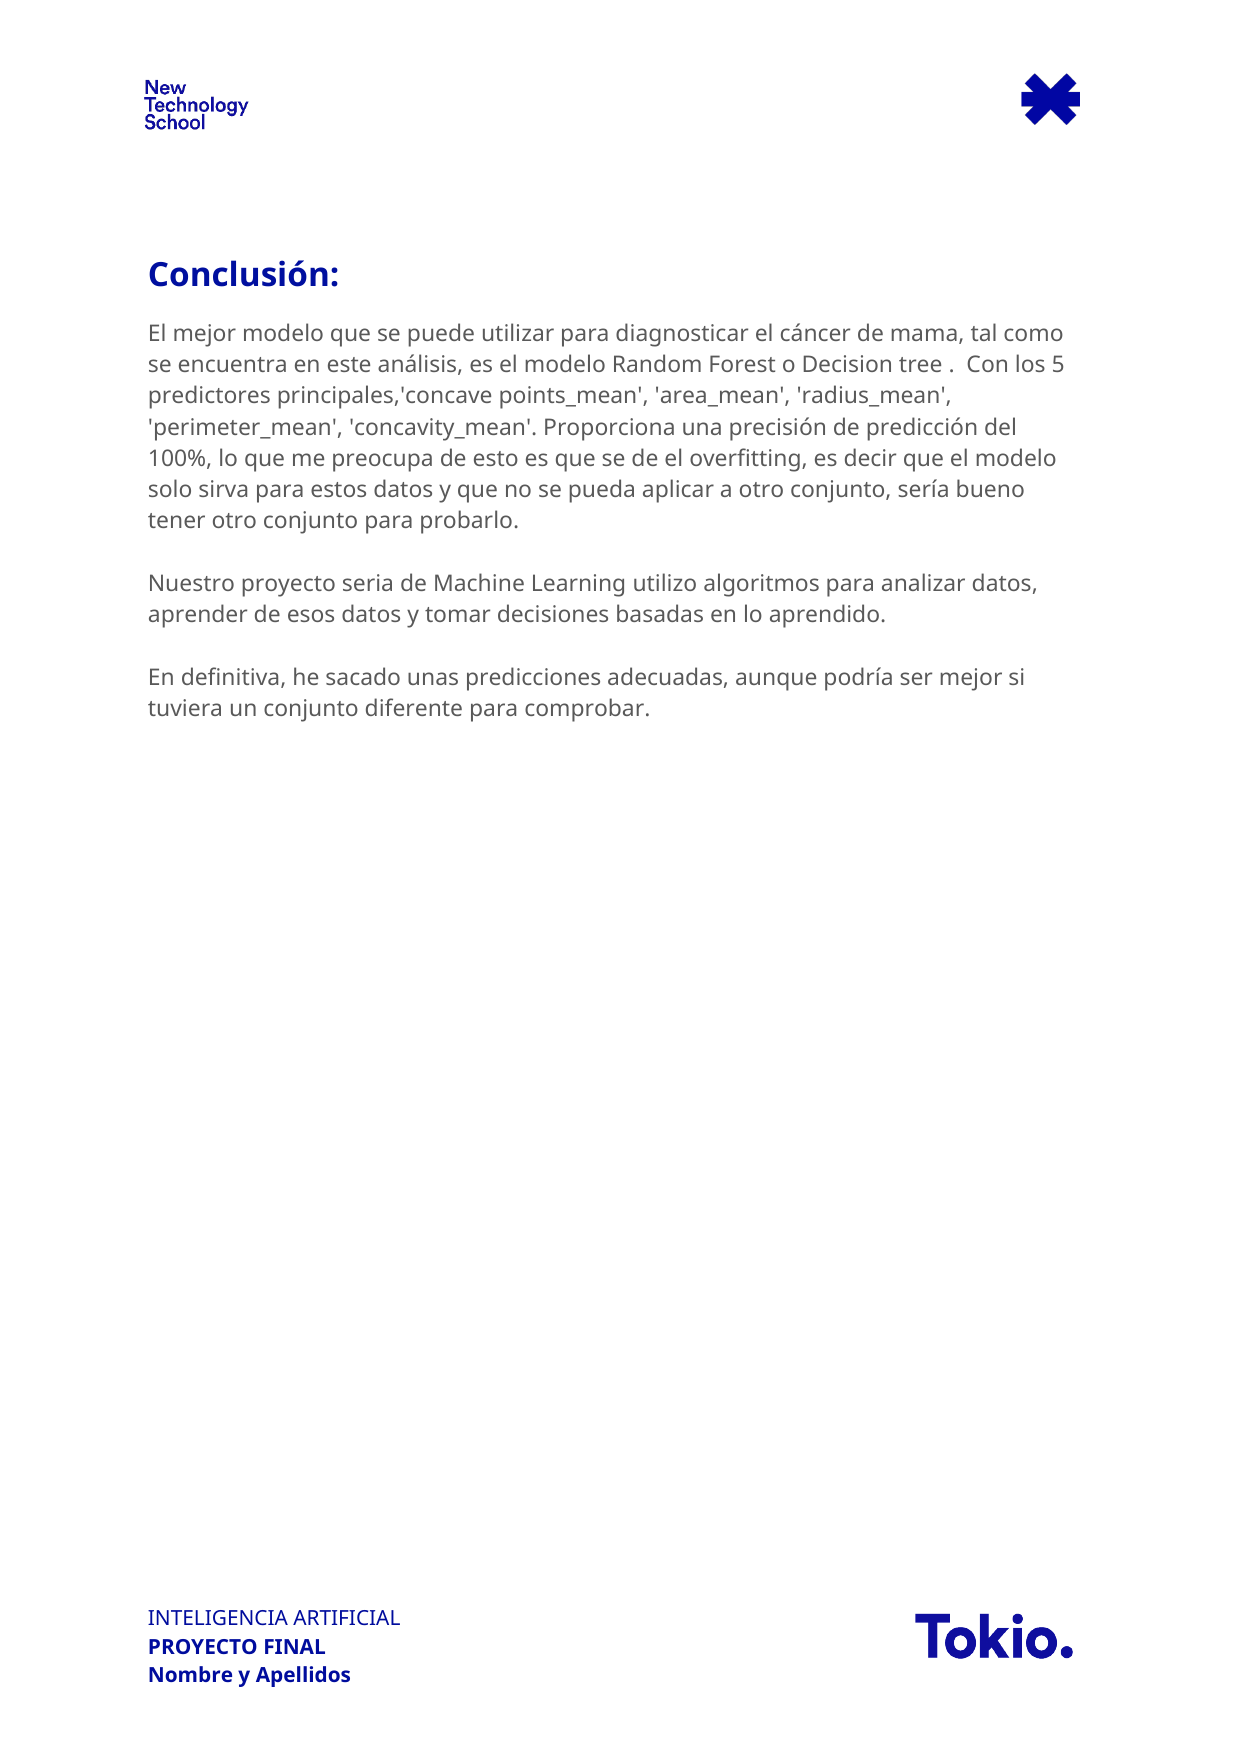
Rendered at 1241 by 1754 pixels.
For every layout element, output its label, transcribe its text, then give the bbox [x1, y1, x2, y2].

text En definitiva, he sacado unas predicciones adecuadas, aunque podría ser mejor si tuviera un conjunto diferente para comprobar. [148, 660, 1078, 723]
text Conclusión: [148, 251, 1078, 296]
text Nuestro proyecto seria de Machine Learning utilizo algoritmos para analizar datos, aprender de esos datos y tomar decisiones basadas en lo aprendido. [148, 567, 1078, 629]
picture [139, 74, 253, 134]
picture [908, 1591, 1078, 1680]
picture [1022, 74, 1080, 125]
text El mejor modelo que se puede utilizar para diagnosticar el cáncer de mama, tal como se encuentra en este análisis, es el modelo Random Forest o Decision tree . Con los 5 predictores principales,'concave points_mean', 'area_mean', 'radius_mean', 'perimeter_mean', 'concavity_mean'. Proporciona una precisión de predicción del 100%, lo que me preocupa de esto es que se de el overfitting, es decir que el modelo solo sirva para estos datos y que no se pueda aplicar a otro conjunto, sería bueno tener otro conjunto para probarlo. [148, 317, 1078, 535]
